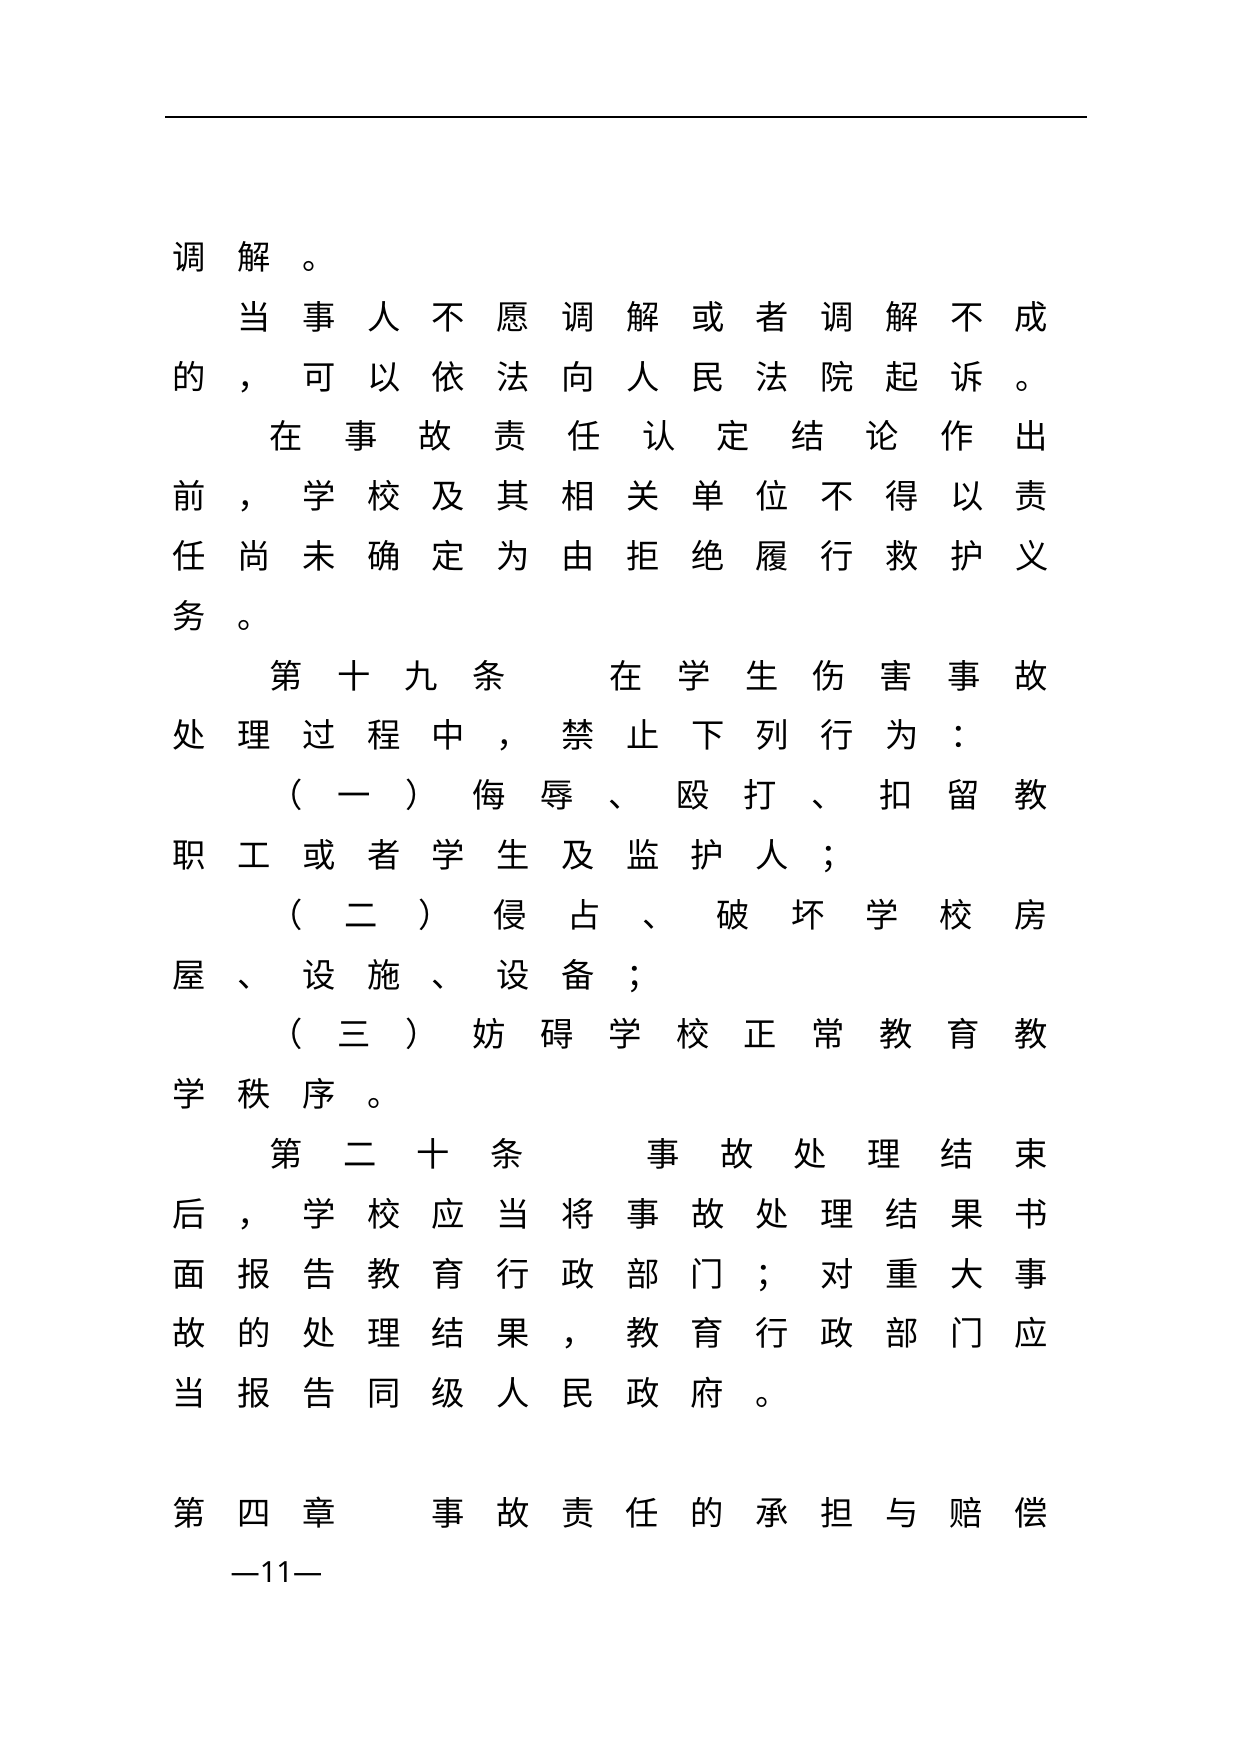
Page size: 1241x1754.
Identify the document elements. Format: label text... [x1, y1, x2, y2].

text 当事人不愿调解或者调解不成的，可以依法向人民法院起诉。 [172, 285, 1079, 404]
text 第二十条 事故处理结束后，学校应当将事故处理结果书面报告教育行政部门；对重大事故的处理结果，教育行政部门应当报告同级人民政府。 [172, 1122, 1079, 1421]
text 在事故责任认定结论作出前，学校及其相关单位不得以责任尚未确定为由拒绝履行救护义务。 [172, 404, 1079, 644]
text 第四章 事故责任的承担与赔偿 [172, 1481, 1079, 1541]
text （二）侵占、破坏学校房屋、设施、设备； [172, 883, 1079, 1002]
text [172, 225, 1079, 285]
text 第十九条 在学生伤害事故处理过程中，禁止下列行为： [172, 644, 1079, 763]
text （一）侮辱、殴打、扣留教职工或者学生及监护人； [172, 763, 1079, 883]
text （三）妨碍学校正常教育教学秩序。 [172, 1002, 1079, 1122]
